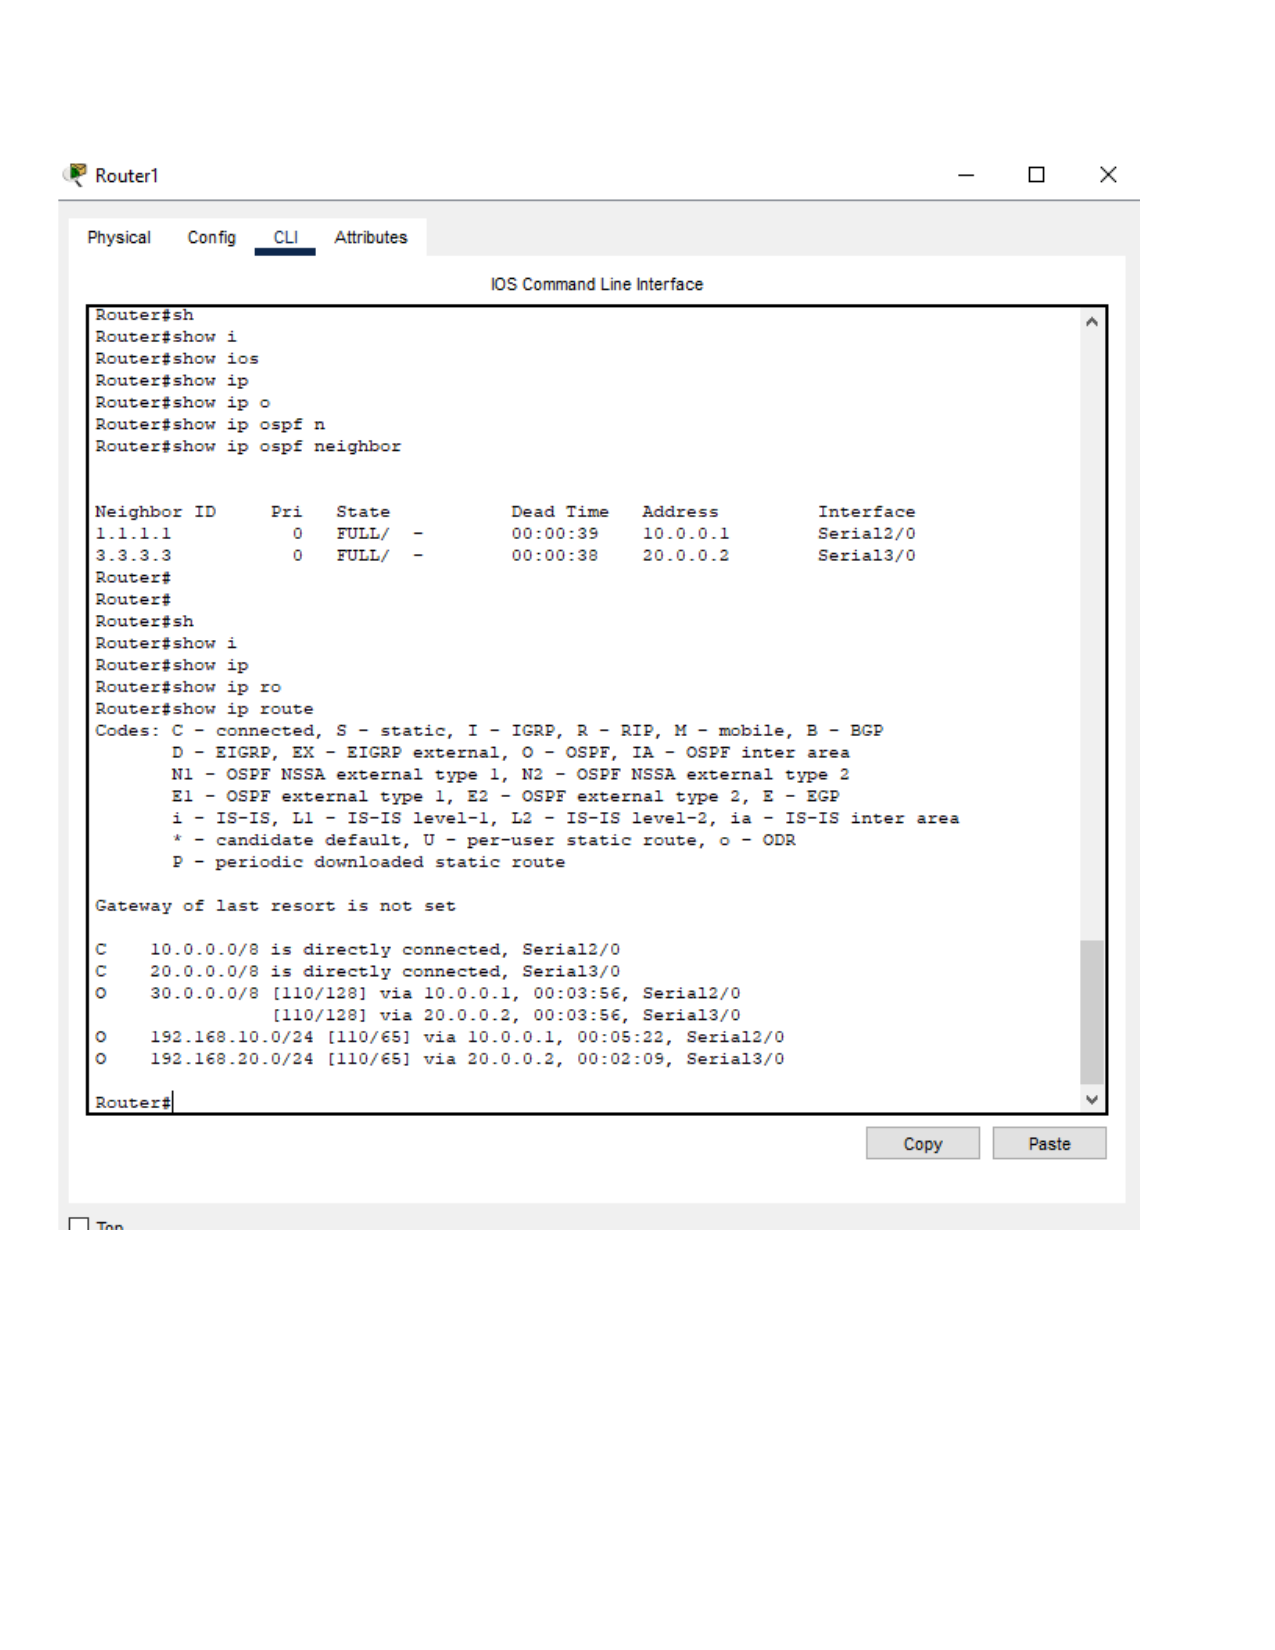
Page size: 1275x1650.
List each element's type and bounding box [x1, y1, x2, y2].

picture [58, 156, 1140, 1230]
text [58, 156, 1219, 1345]
